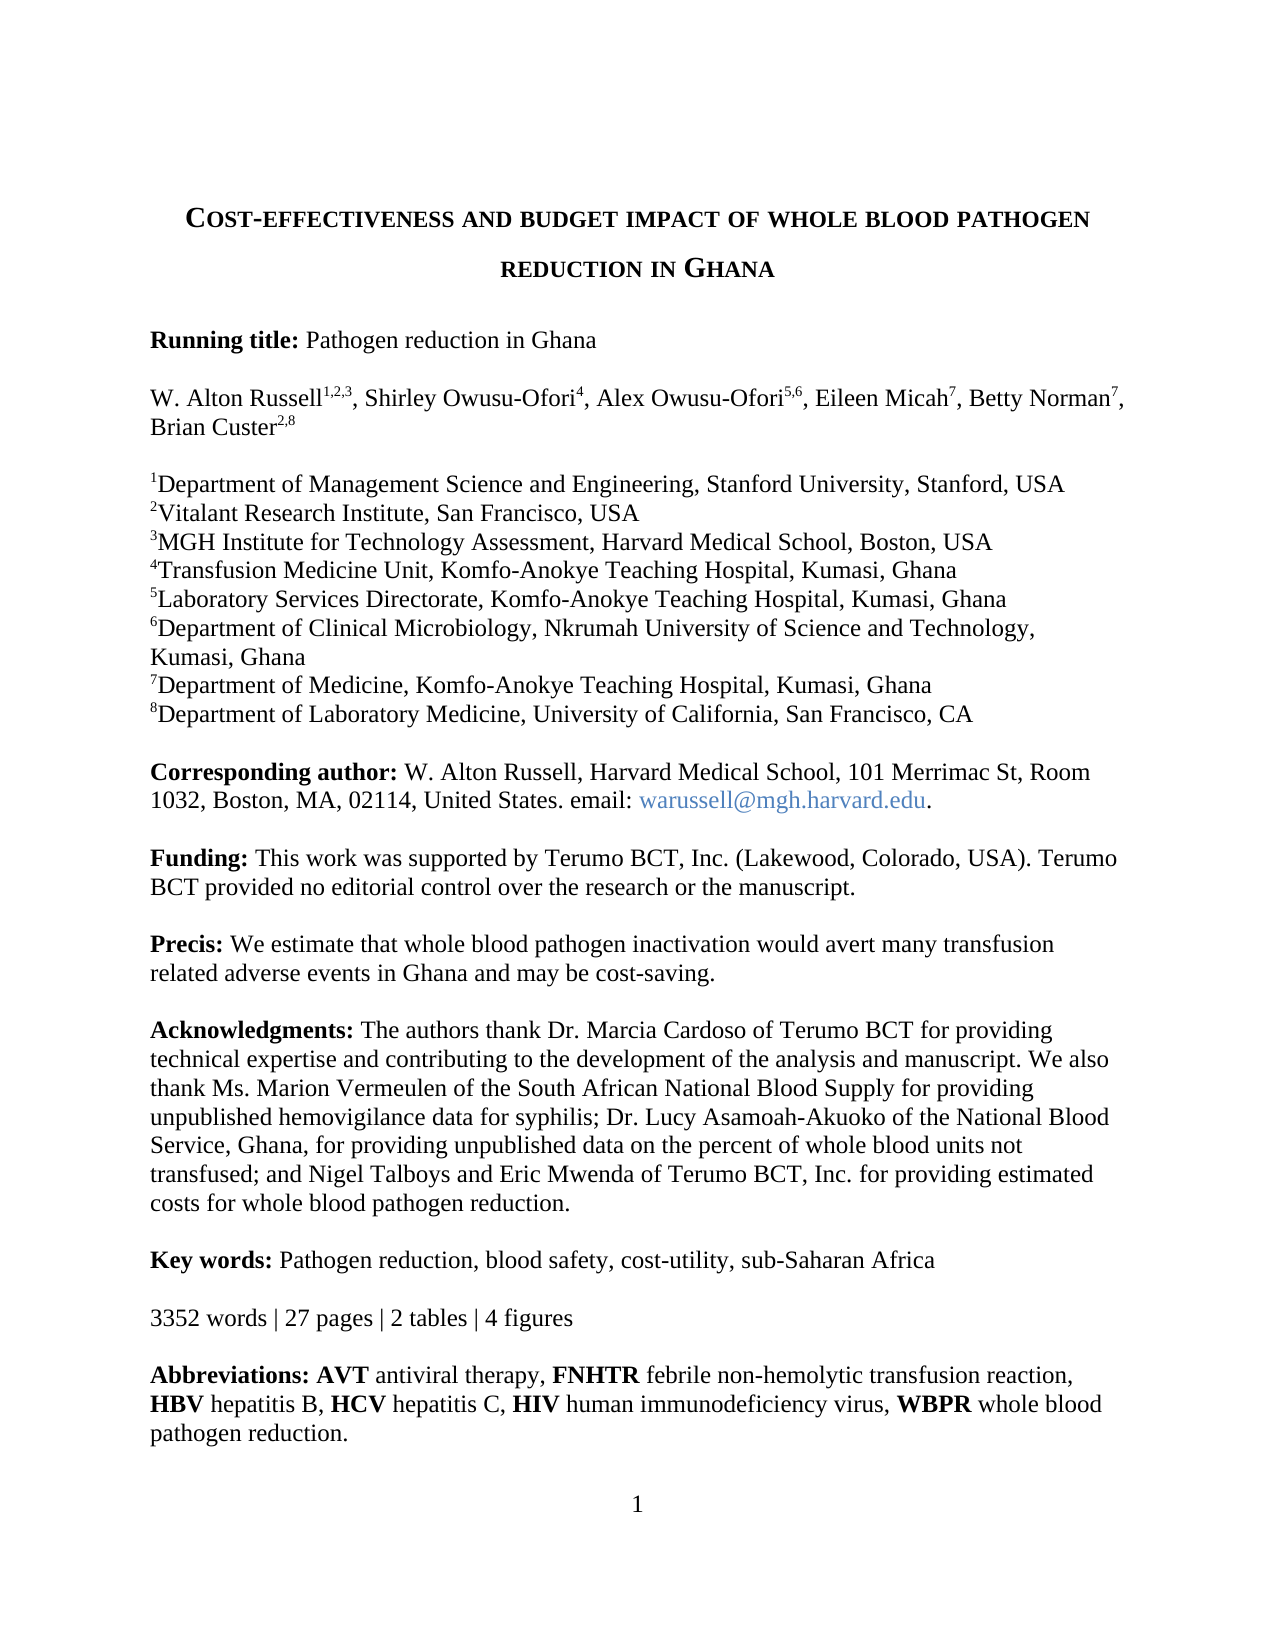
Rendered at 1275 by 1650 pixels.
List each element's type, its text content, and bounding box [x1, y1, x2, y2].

text Corresponding author: W. Alton Russell, Harvard Medical School, 101 Merrimac St, Room 1032, Boston, MA, 02114, United States. email: warussell@mgh.harvard.edu. [150, 757, 1125, 814]
text 8Department of Laboratory Medicine, University of California, San Francisco, CA [150, 699, 1125, 728]
text 7Department of Medicine, Komfo-Anokye Teaching Hospital, Kumasi, Ghana [150, 671, 1125, 699]
text Acknowledgments: The authors thank Dr. Marcia Cardoso of Terumo BCT for providing technical expertise and contributing to the development of the analysis and manuscript. We also thank Ms. Marion Vermeulen of the South African National Blood Supply for providing unpublished hemovigilance data for syphilis; Dr. Lucy Asamoah-Akuoko of the National Blood Service, Ghana, for providing unpublished data on the percent of whole blood units not transfused; and Nigel Talboys and Eric Mwenda of Terumo BCT, Inc. for providing estimated costs for whole blood pathogen reduction. [150, 1016, 1125, 1217]
title Cost-effectiveness and budget impact of whole blood pathogen reduction in Ghana [150, 200, 1125, 284]
text 4Transfusion Medicine Unit, Komfo-Anokye Teaching Hospital, Kumasi, Ghana [150, 556, 1125, 584]
text 2Vitalant Research Institute, San Francisco, USA [150, 498, 1125, 527]
text Running title: Pathogen reduction in Ghana [150, 326, 1125, 354]
text Precis: We estimate that whole blood pathogen inactivation would avert many transfusion related adverse events in Ghana and may be cost-saving. [150, 929, 1125, 987]
text 6Department of Clinical Microbiology, Nkrumah University of Science and Technology, Kumasi, Ghana [150, 613, 1125, 671]
text 1Department of Management Science and Engineering, Stanford University, Stanford, USA [150, 469, 1125, 498]
text 5Laboratory Services Directorate, Komfo-Anokye Teaching Hospital, Kumasi, Ghana [150, 584, 1125, 613]
text Key words: Pathogen reduction, blood safety, cost-utility, sub-Saharan Africa [150, 1246, 1125, 1274]
text 3MGH Institute for Technology Assessment, Harvard Medical School, Boston, USA [150, 527, 1125, 556]
text W. Alton Russell1,2,3, Shirley Owusu-Ofori4, Alex Owusu-Ofori5,6, Eileen Micah7, Betty Norman7, Brian Custer2,8 [150, 383, 1125, 441]
text Abbreviations: AVT antiviral therapy, FNHTR febrile non-hemolytic transfusion reaction, HBV hepatitis B, HCV hepatitis C, HIV human immunodeficiency virus, WBPR whole blood pathogen reduction. [150, 1361, 1125, 1447]
text Funding: This work was supported by Terumo BCT, Inc. (Lakewood, Colorado, USA). Terumo BCT provided no editorial control over the research or the manuscript. [150, 843, 1125, 901]
text 3352 words | 27 pages | 2 tables | 4 figures [150, 1303, 1125, 1332]
